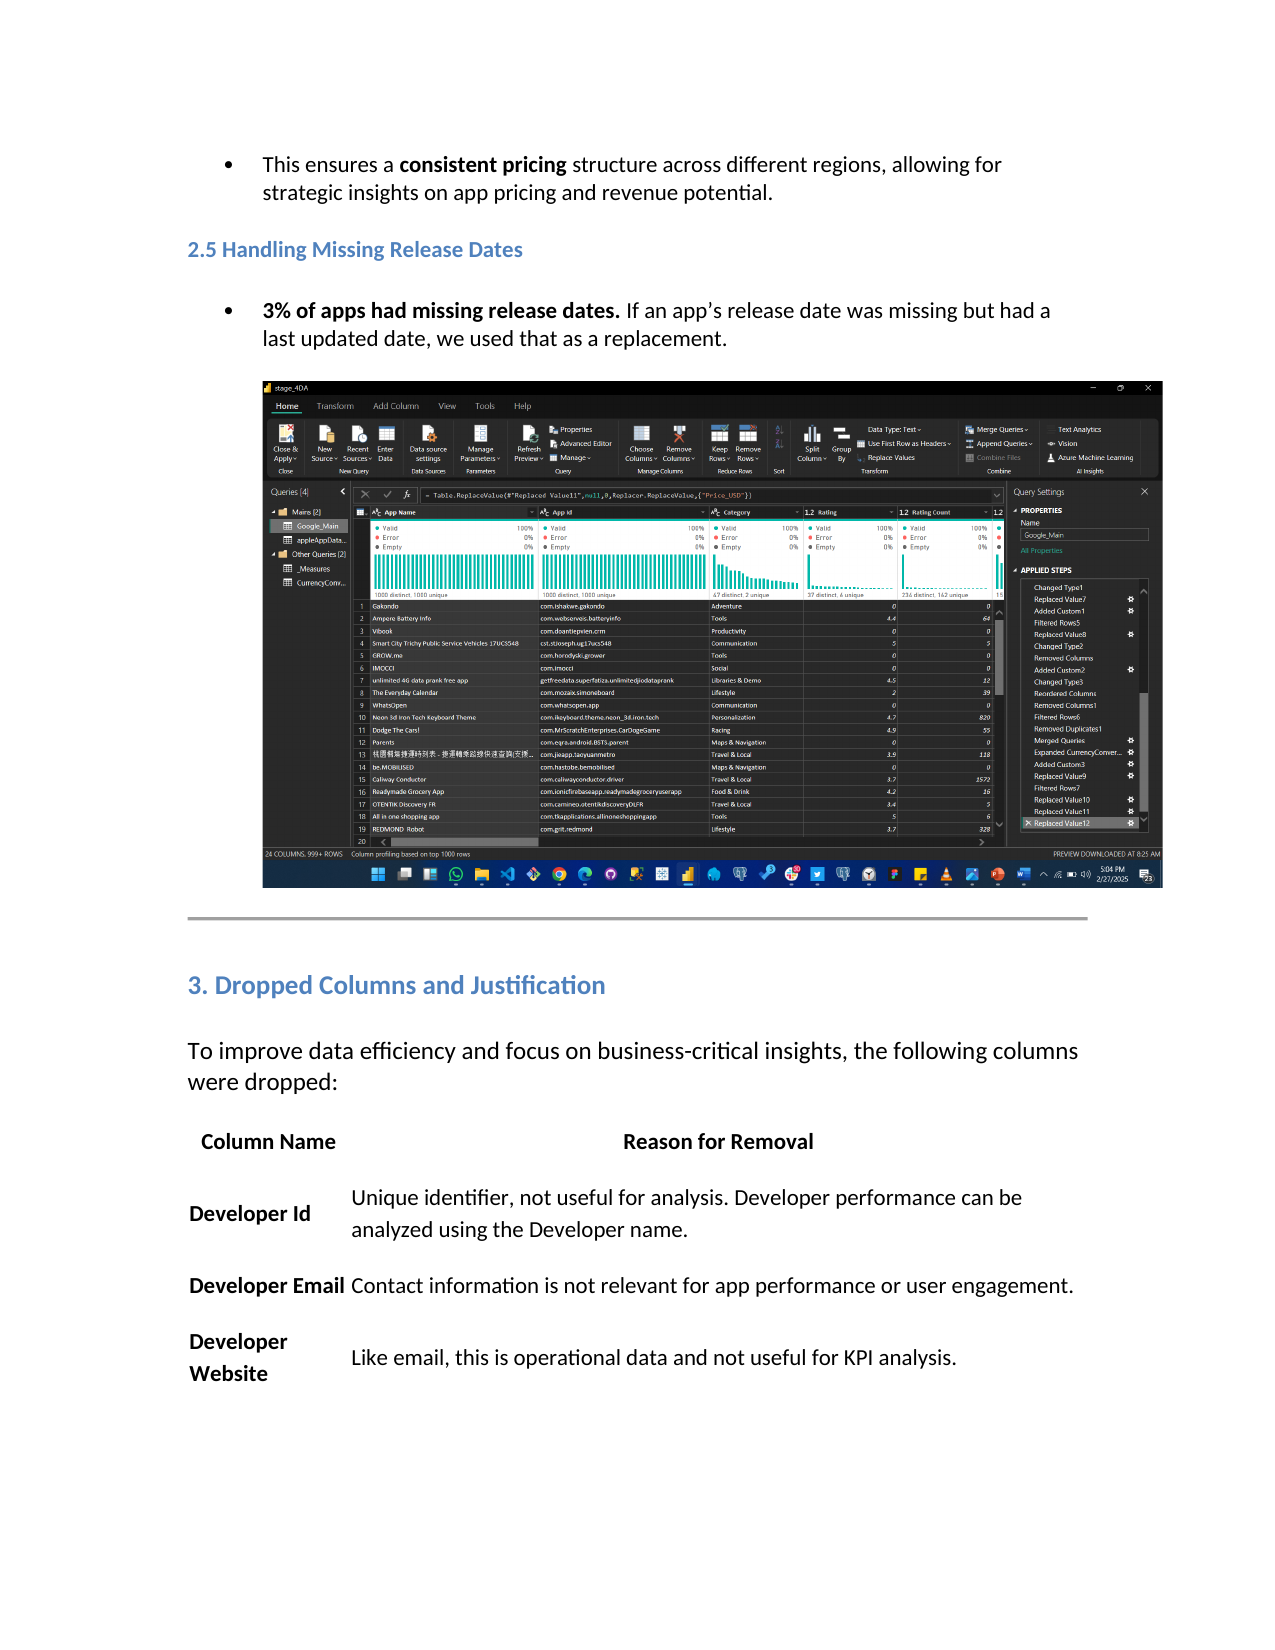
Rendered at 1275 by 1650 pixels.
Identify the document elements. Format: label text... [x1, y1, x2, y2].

table_cell Like email, this is operational data and not useful for KPI analysis. [350, 1325, 1087, 1413]
picture [262, 381, 1163, 888]
list 3% of apps had missing release dates. If an app’s release date was missing but had a last updated date, we used that as a replacement. [225, 297, 1087, 353]
table_cell Developer Id [188, 1181, 349, 1269]
table_header Column Name [188, 1126, 349, 1181]
table_cell Developer Email [188, 1269, 349, 1325]
subtitle 2.5 Handling Missing Release Dates [187, 235, 1087, 263]
table_cell Contact information is not relevant for app performance or user engagement. [350, 1269, 1087, 1325]
text To improve data efficiency and focus on business-critical insights, the following columns were dropped: [187, 1035, 1087, 1096]
table_header Reason for Removal [350, 1126, 1087, 1181]
table_cell Developer Website [188, 1325, 349, 1413]
list This ensures a consistent pricing structure across different regions, allowing for strategic insights on app pricing and revenue potential. [225, 150, 1087, 206]
table_cell Unique identifier, not useful for analysis. Developer performance can be analyzed using the Developer name. [350, 1181, 1087, 1269]
subtitle 3. Dropped Columns and Justification [187, 968, 1087, 1001]
